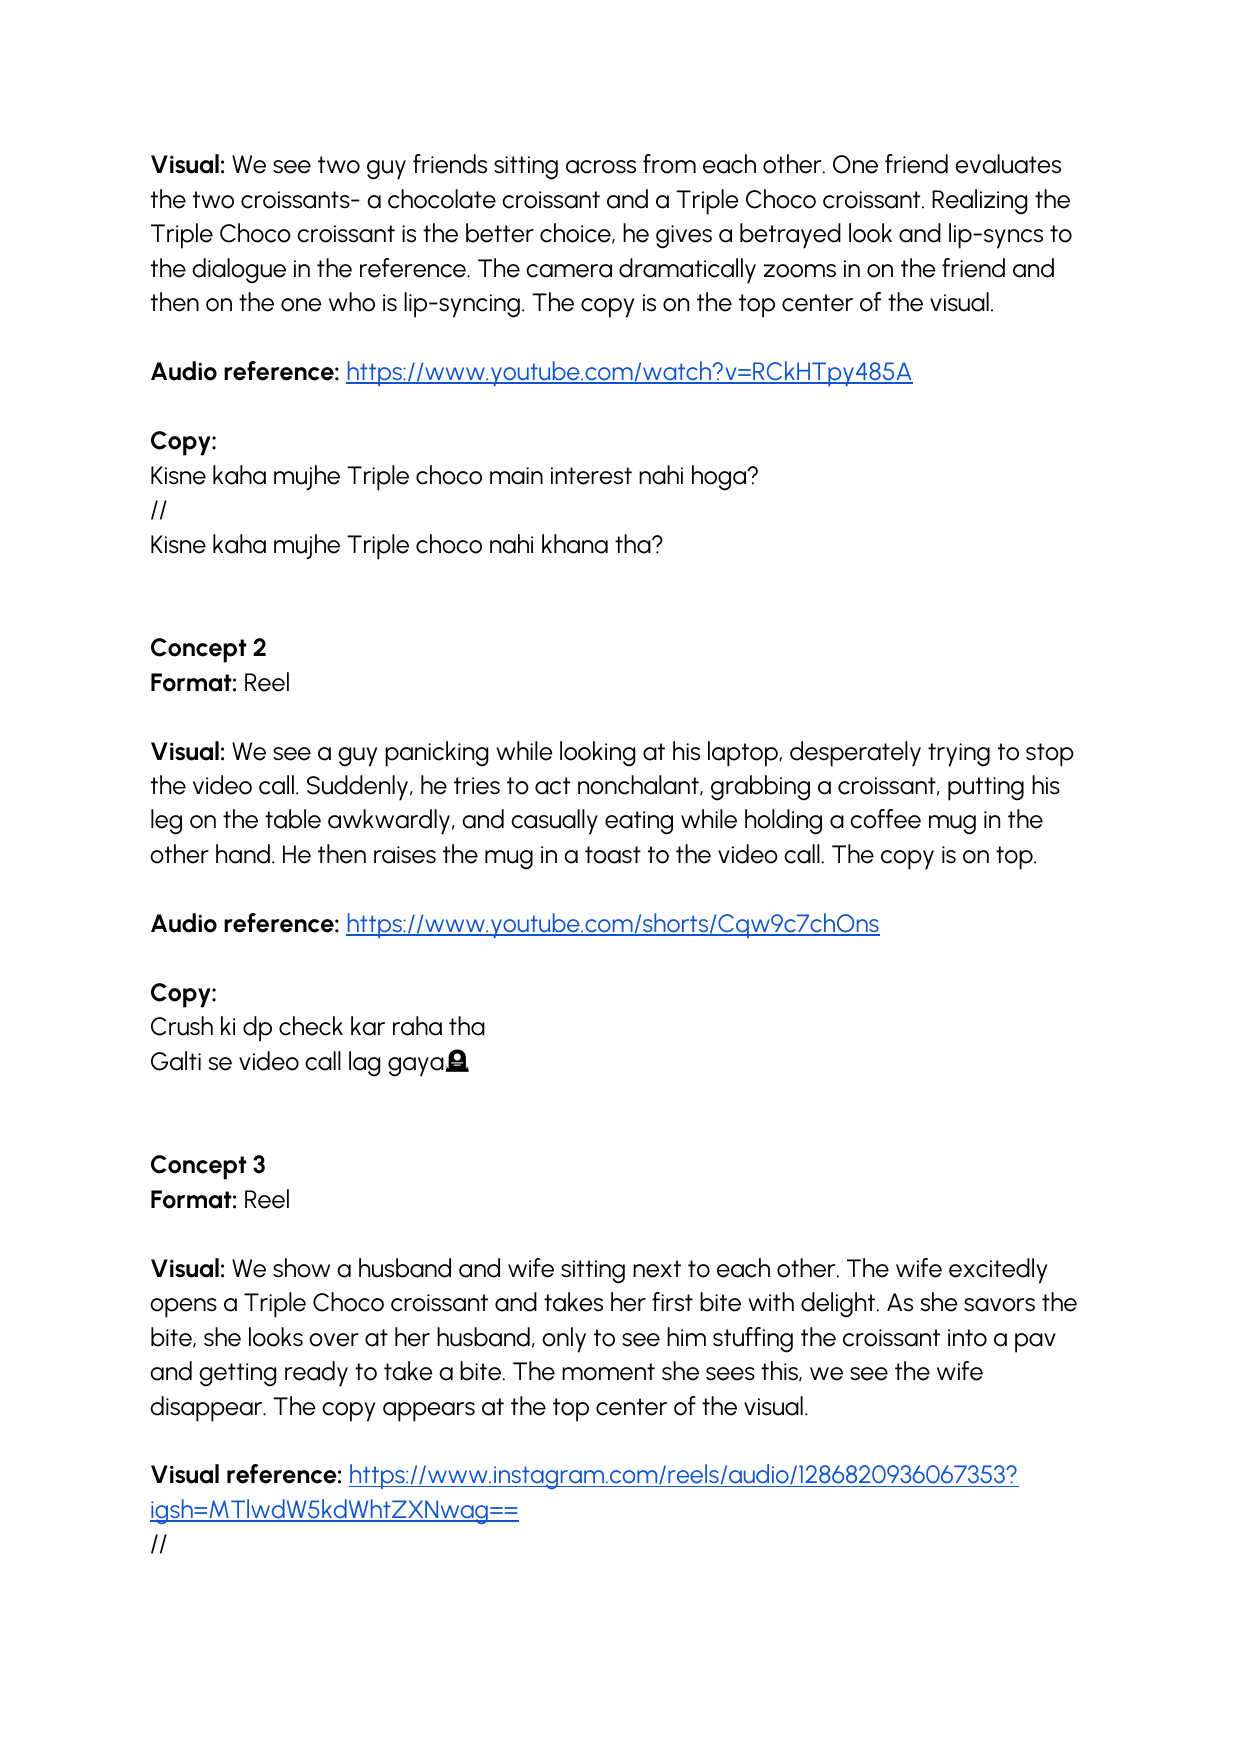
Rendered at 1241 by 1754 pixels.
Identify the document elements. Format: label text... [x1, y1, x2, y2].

text Copy: [150, 426, 1090, 456]
text Visual reference: https://www.instagram.com/reels/audio/1286820936067353?igsh=MTlwdW5kdWhtZXNwag== [150, 1460, 1090, 1525]
text Crush ki dp check kar raha tha Galti se video call lag gaya🪦 [150, 1012, 1090, 1076]
text Format: Reel [150, 1184, 1090, 1214]
text Visual: We show a husband and wife sitting next to each other. The wife excitedly opens a Triple Choco croissant and takes her first bite with delight. As she savors the bite, she looks over at her husband, only to see him stuffing the croissant into a pav and getting ready to take a bite. The moment she sees this, we see the wife disappear. The copy appears at the top center of the visual. [150, 1253, 1090, 1421]
text Audio reference: https://www.youtube.com/watch?v=RCkHTpy485A [150, 357, 1090, 387]
text Visual: We see two guy friends sitting across from each other. One friend evaluates the two croissants- a chocolate croissant and a Triple Choco croissant. Realizing the Triple Choco croissant is the better choice, he gives a betrayed look and lip-syncs to the dialogue in the reference. The camera dramatically zooms in on the friend and then on the one who is lip-syncing. The copy is on the top center of the visual. [150, 150, 1090, 318]
text Copy: [150, 977, 1090, 1007]
text Visual: We see a guy panicking while looking at his laptop, desperately trying to stop the video call. Suddenly, he tries to act nonchalant, grabbing a croissant, putting his leg on the table awkwardly, and casually eating while holding a coffee mug in the other hand. He then raises the mug in a toast to the video call. The copy is on top. [150, 736, 1090, 869]
text Format: Reel [150, 667, 1090, 697]
text Kisne kaha mujhe Triple choco nahi khana tha? [150, 529, 1090, 559]
text Kisne kaha mujhe Triple choco main interest nahi hoga? [150, 460, 1090, 490]
text // [150, 495, 1090, 525]
text // [150, 1529, 1090, 1559]
text Audio reference: https://www.youtube.com/shorts/Cqw9c7chOns [150, 908, 1090, 938]
text Concept 2 [150, 633, 1090, 663]
text Concept 3 [150, 1150, 1090, 1180]
